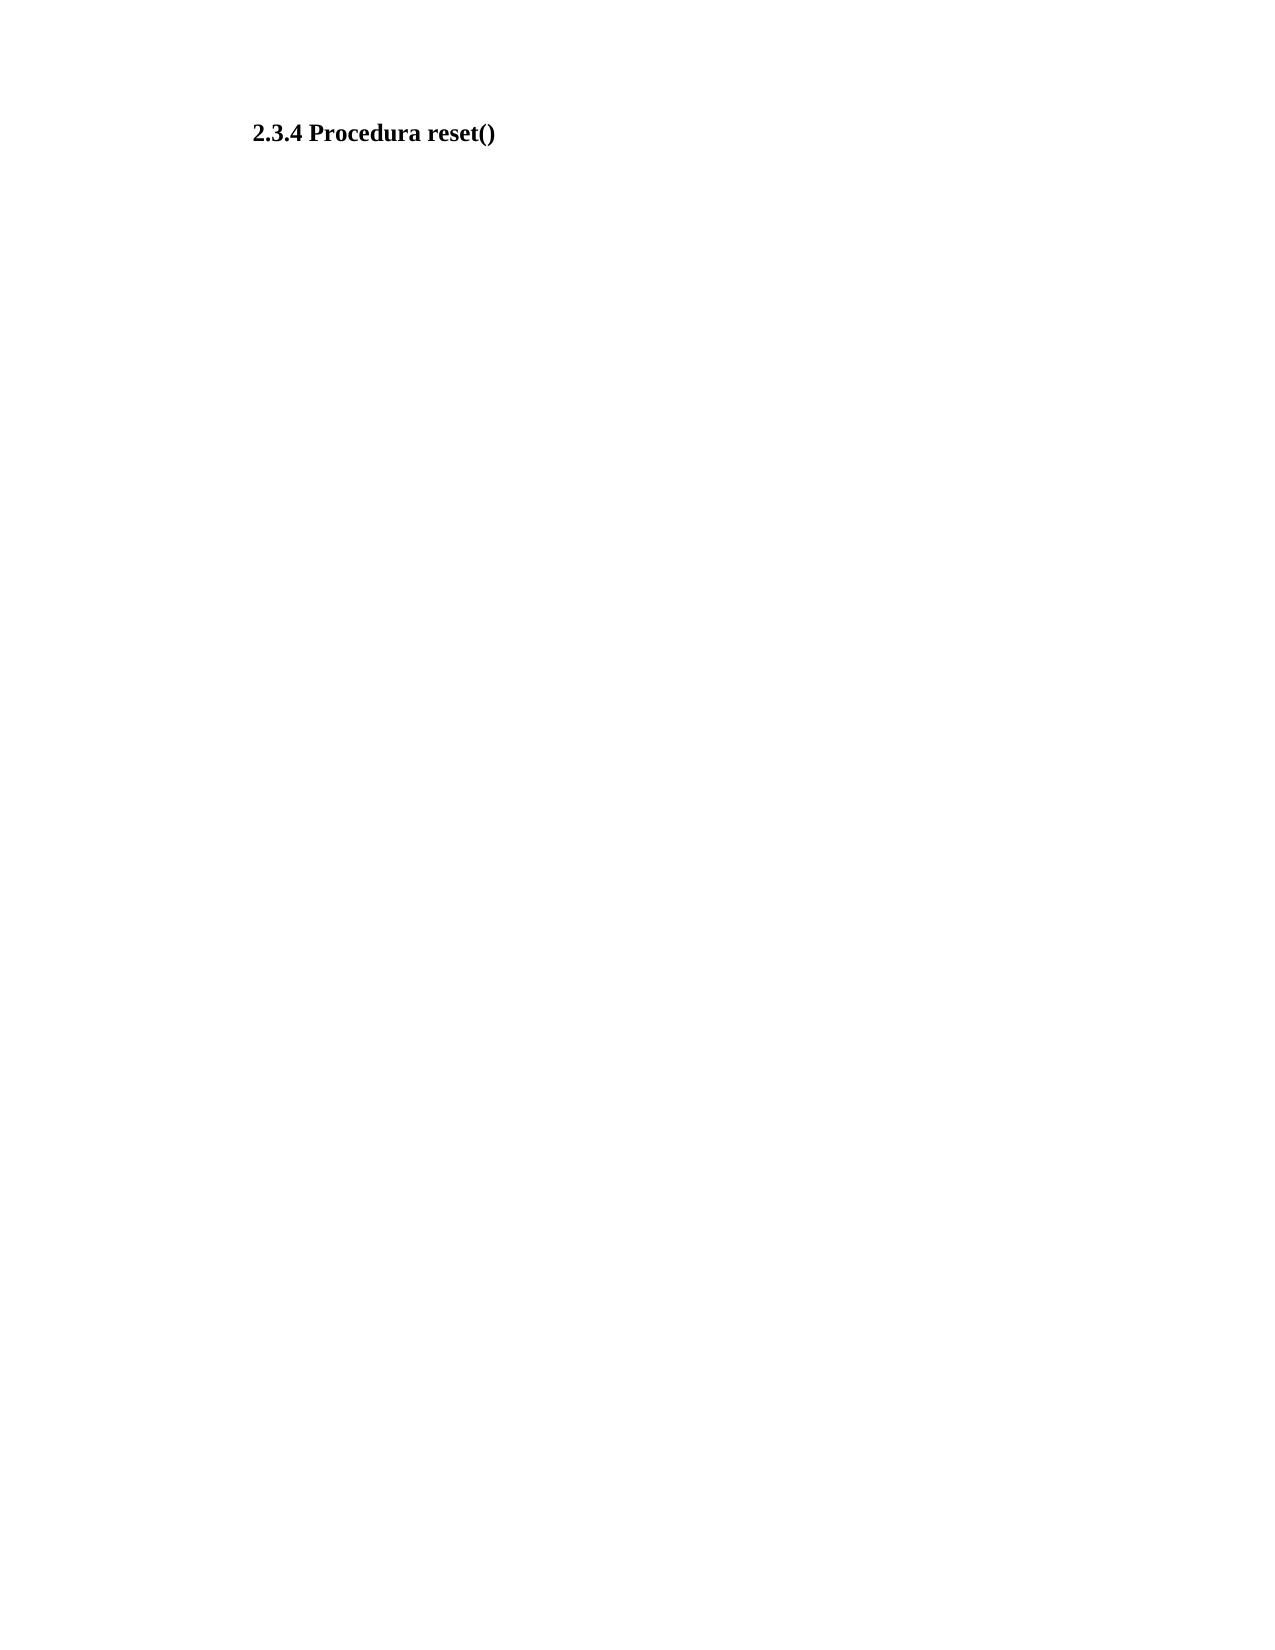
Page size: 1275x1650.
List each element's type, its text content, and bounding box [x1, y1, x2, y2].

text 2.3.4 Procedura reset() [177, 118, 1186, 147]
